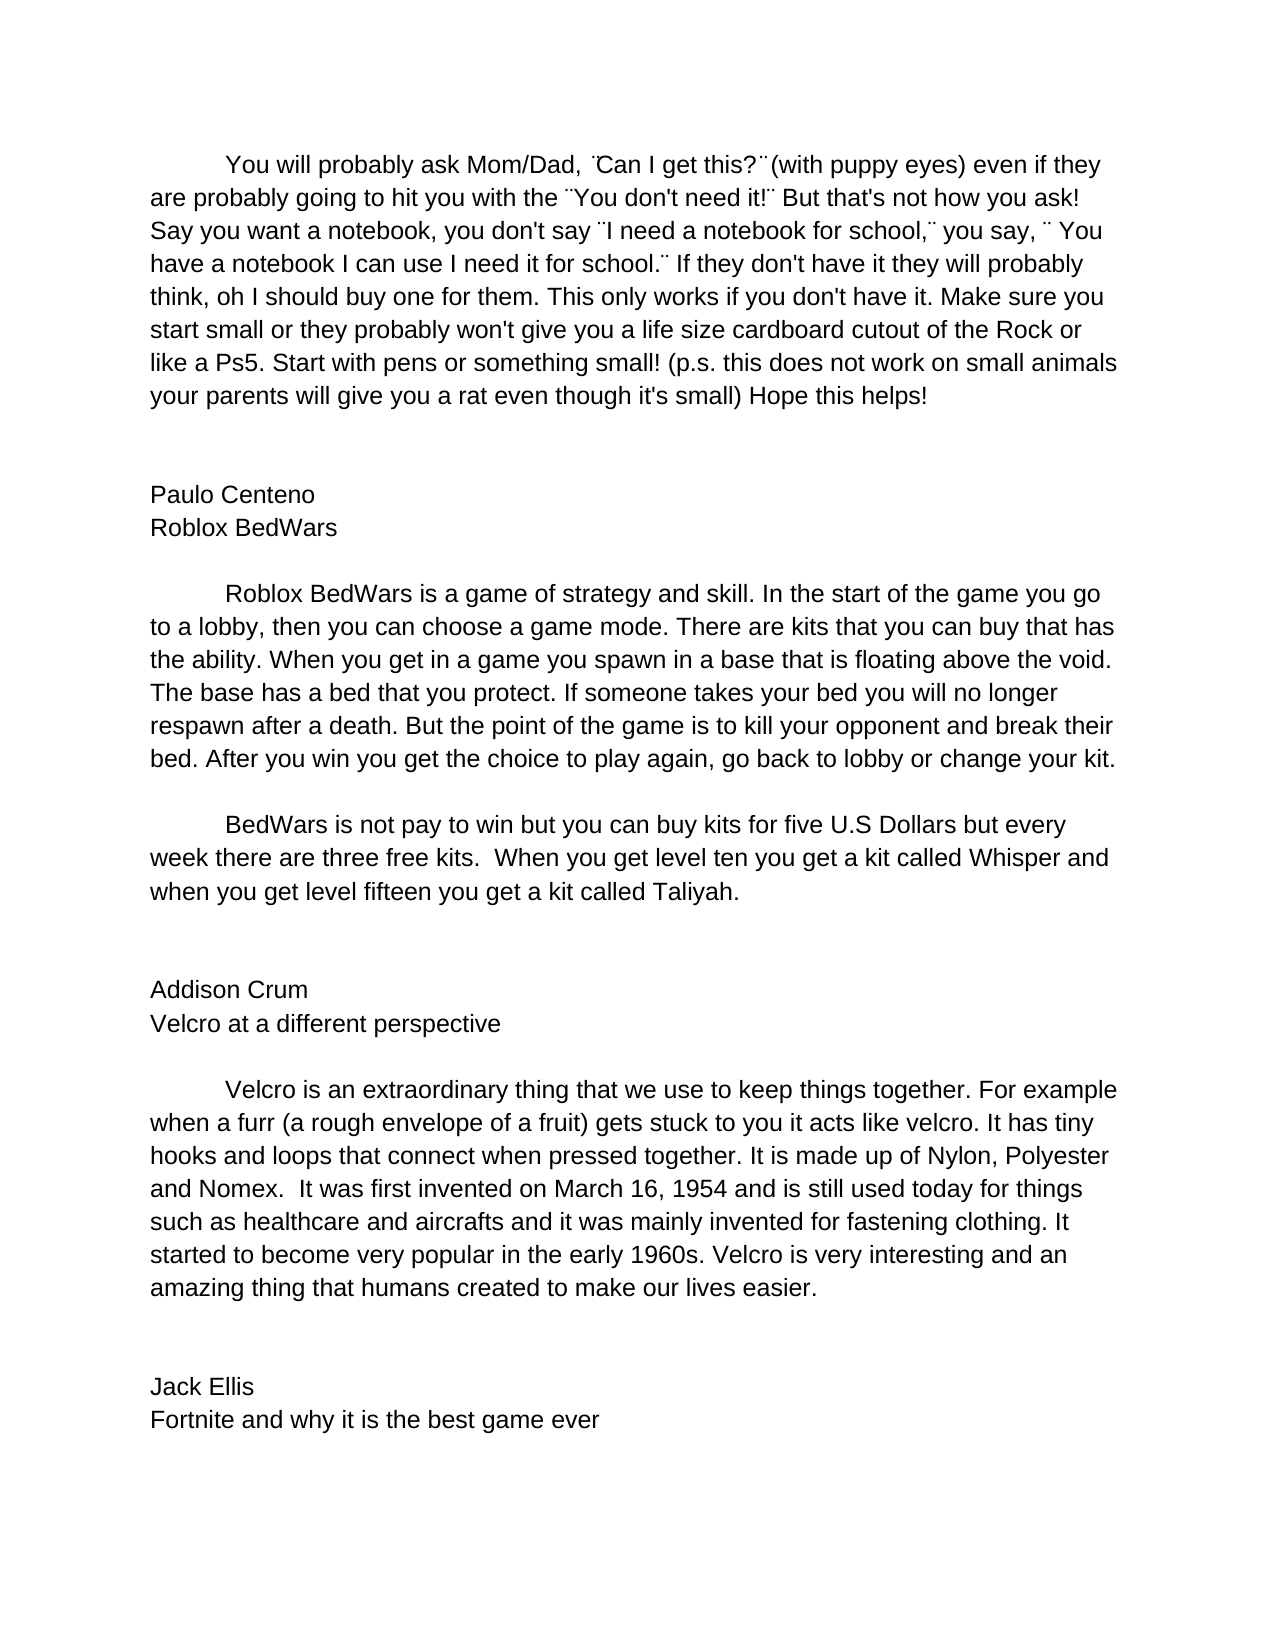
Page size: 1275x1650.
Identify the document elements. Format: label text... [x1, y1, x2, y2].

text Roblox BedWars is a game of strategy and skill. In the start of the game you go to a lobby, then you can choose a game mode. There are kits that you can buy that has the ability. When you get in a game you spawn in a base that is floating above the void. The base has a bed that you protect. If someone takes your bed you will no longer respawn after a death. But the point of the game is to kill your opponent and break their bed. After you win you get the choice to play again, go back to lobby or change your kit. [150, 579, 1125, 773]
text Velcro at a different perspective [150, 1008, 1125, 1037]
text Addison Crum [150, 976, 1125, 1004]
text You will probably ask Mom/Dad, ̈Can I get this? ̈ (with puppy eyes) even if they are probably going to hit you with the ¨You don't need it!¨ But that's not how you ask! Say you want a notebook, you don't say ¨I need a notebook for school,¨ you say, ¨ You have a notebook I can use I need it for school.¨ If they don't have it they will probably think, oh I should buy one for them. This only works if you don't have it. Make sure you start small or they probably won't give you a life size cardboard cutout of the Rock or like a Ps5. Start with pens or something small! (p.s. this does not work on small animals your parents will give you a rat even though it's small) Hope this helps! [150, 150, 1125, 410]
text Velcro is an extraordinary thing that we use to keep things together. For example when a furr (a rough envelope of a fruit) gets stuck to you it acts like velcro. It has tiny hooks and loops that connect when pressed together. It is made up of Nylon, Polyester and Nomex. It was first invented on March 16, 1954 and is still used today for things such as healthcare and aircrafts and it was mainly invented for fastening clothing. It started to become very popular in the early 1960s. Velcro is very interesting and an amazing thing that humans created to make our lives easier. [150, 1074, 1125, 1301]
text Fortnite and why it is the best game ever [150, 1405, 1125, 1433]
text Paulo Centeno [150, 480, 1125, 509]
text BedWars is not pay to win but you can buy kits for five U.S Dollars but every week there are three free kits. When you get level ten you get a kit called Whisper and when you get level fifteen you get a kit called Taliyah. [150, 810, 1125, 905]
text Jack Ellis [150, 1372, 1125, 1401]
text Roblox BedWars [150, 513, 1125, 542]
